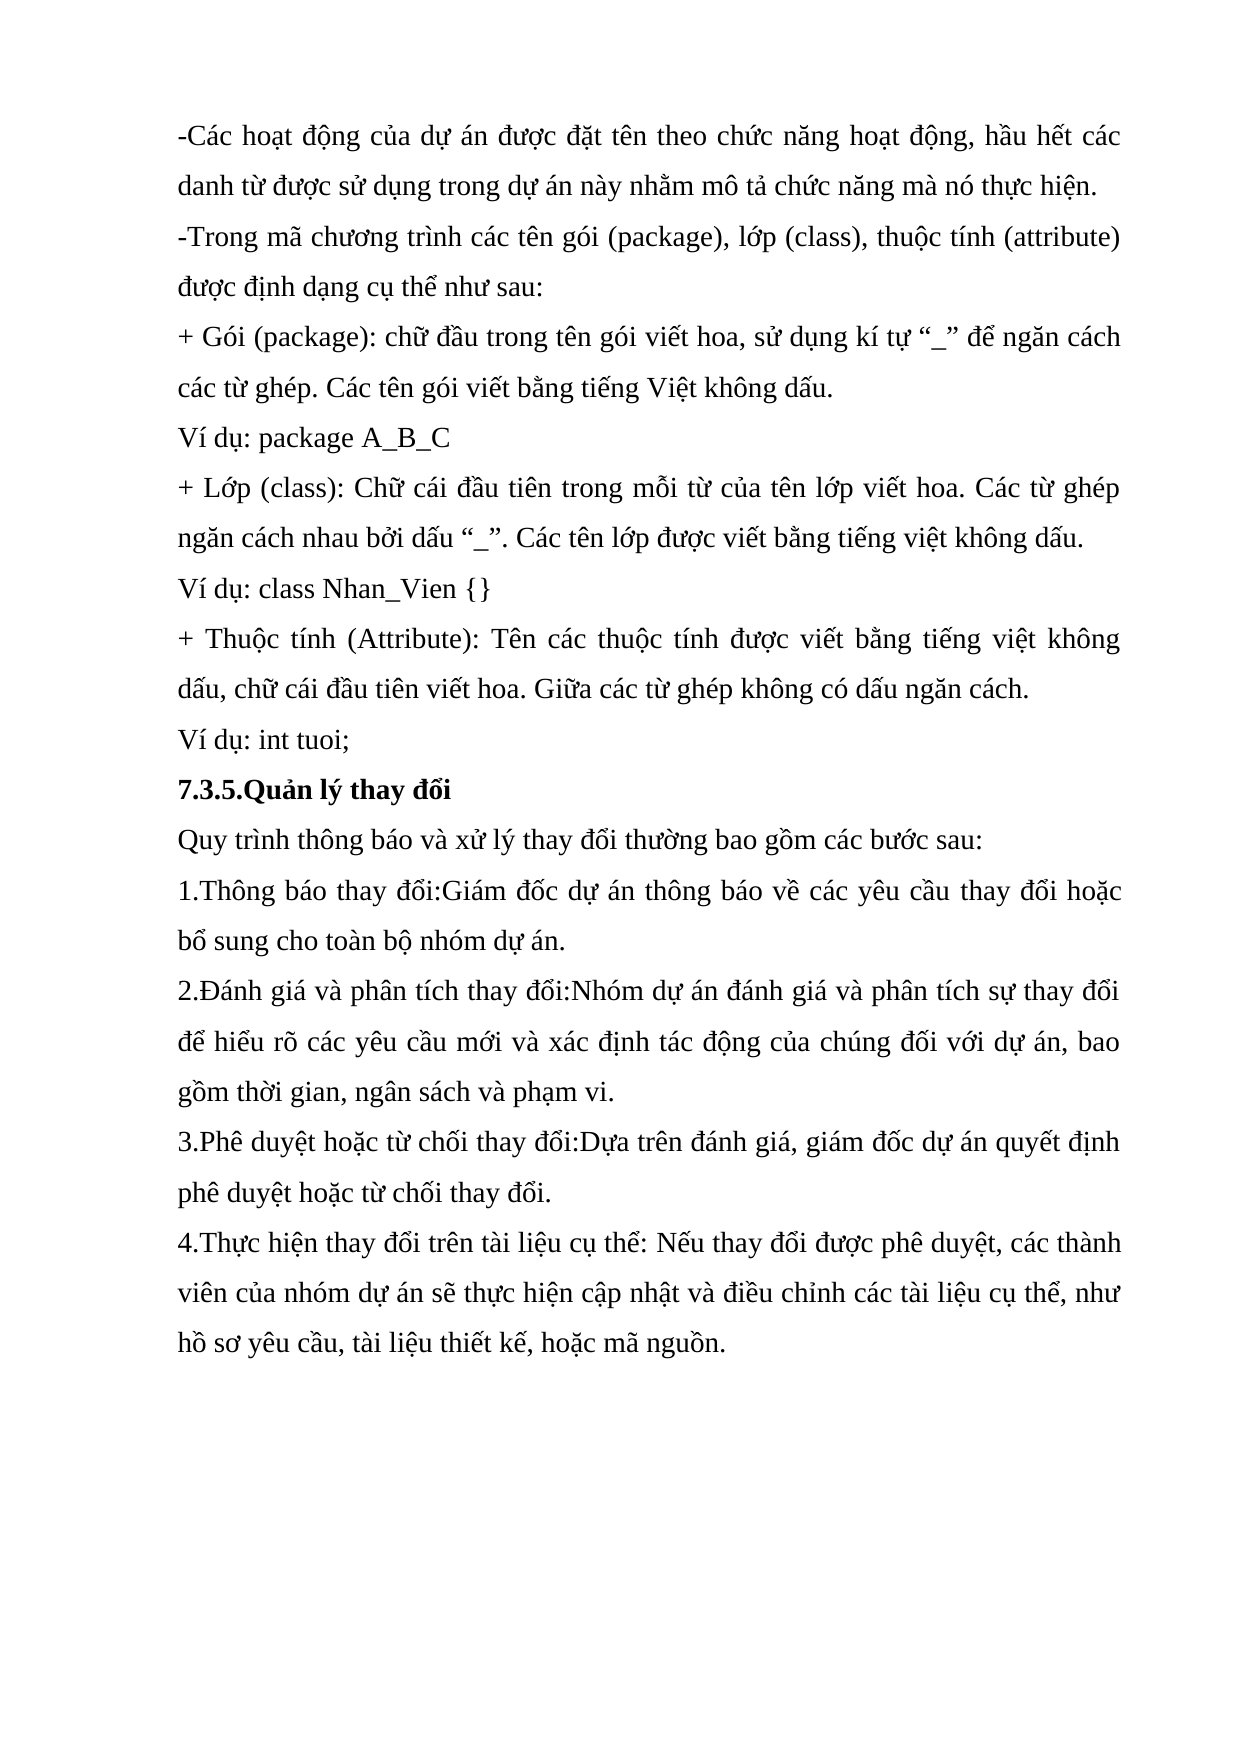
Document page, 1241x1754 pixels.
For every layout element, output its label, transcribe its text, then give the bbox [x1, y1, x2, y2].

text Ví dụ: class Nhan_Vien {} [177, 571, 1122, 604]
text 3.Phê duyệt hoặc từ chối thay đổi:Dựa trên đánh giá, giám đốc dự án quyết định phê duyệt hoặc từ chối thay đổi. [177, 1124, 1122, 1208]
text 4.Thực hiện thay đổi trên tài liệu cụ thể: Nếu thay đổi được phê duyệt, các thành viên của nhóm dự án sẽ thực hiện cập nhật và điều chỉnh các tài liệu cụ thể, như hồ sơ yêu cầu, tài liệu thiết kế, hoặc mã nguồn. [177, 1225, 1122, 1359]
text Ví dụ: package A_B_C [177, 420, 1122, 453]
text Ví dụ: int tuoi; [177, 722, 1122, 755]
text Quy trình thông báo và xử lý thay đổi thường bao gồm các bước sau: [177, 822, 1122, 856]
text + Gói (package): chữ đầu trong tên gói viết hoa, sử dụng kí tự “_” để ngăn cách các từ ghép. Các tên gói viết bằng tiếng Việt không dấu. [177, 319, 1122, 403]
text + Thuộc tính (Attribute): Tên các thuộc tính được viết bằng tiếng việt không dấu, chữ cái đầu tiên viết hoa. Giữa các từ ghép không có dấu ngăn cách. [177, 621, 1122, 705]
text + Lớp (class): Chữ cái đầu tiên trong mỗi từ của tên lớp viết hoa. Các từ ghép ngăn cách nhau bởi dấu “_”. Các tên lớp được viết bằng tiếng việt không dấu. [177, 470, 1122, 554]
text 7.3.5.Quản lý thay đổi [177, 772, 1122, 806]
text -Các hoạt động của dự án được đặt tên theo chức năng hoạt động, hầu hết các danh từ được sử dụng trong dự án này nhằm mô tả chức năng mà nó thực hiện. [177, 118, 1122, 202]
text 1.Thông báo thay đổi:Giám đốc dự án thông báo về các yêu cầu thay đổi hoặc bổ sung cho toàn bộ nhóm dự án. [177, 873, 1122, 957]
text 2.Đánh giá và phân tích thay đổi:Nhóm dự án đánh giá và phân tích sự thay đổi để hiểu rõ các yêu cầu mới và xác định tác động của chúng đối với dự án, bao gồm thời gian, ngân sách và phạm vi. [177, 973, 1122, 1108]
text -Trong mã chương trình các tên gói (package), lớp (class), thuộc tính (attribute) được định dạng cụ thể như sau: [177, 219, 1122, 303]
